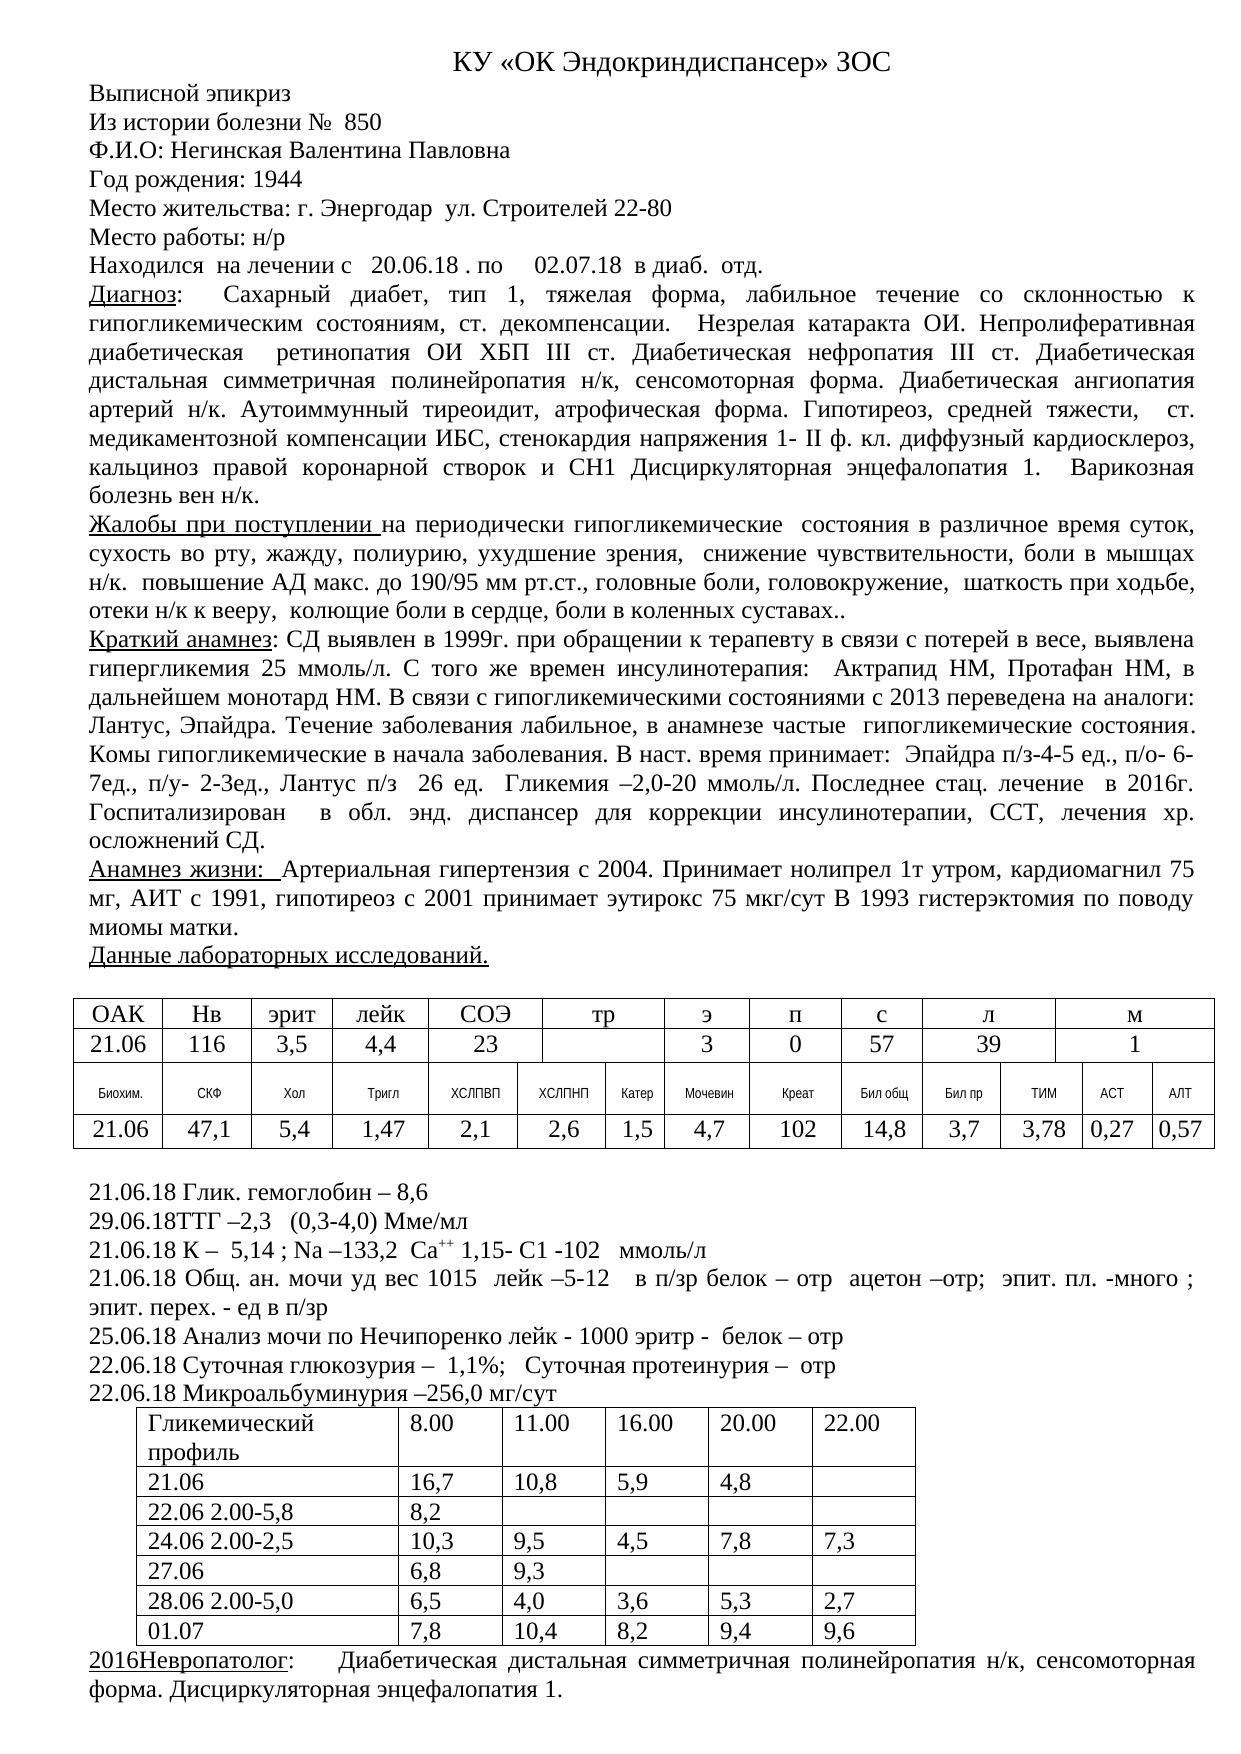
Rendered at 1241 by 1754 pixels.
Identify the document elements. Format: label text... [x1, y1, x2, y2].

table_cell 16,7 [399, 1467, 502, 1496]
text 29.06.18ТТГ –2,3 (0,3-4,0) Мме/мл [89, 1206, 1196, 1235]
table_cell 9,3 [503, 1556, 605, 1585]
table_cell 22.06 2.00-5,8 [137, 1497, 398, 1525]
table_cell 14,8 [842, 1115, 922, 1147]
table_cell ХСЛПНП [518, 1063, 605, 1113]
table_cell СКФ [163, 1063, 251, 1113]
table_cell 2,6 [518, 1115, 605, 1147]
table_cell 7,3 [813, 1526, 915, 1555]
table_header лейк [333, 999, 428, 1028]
table_header эрит [252, 999, 332, 1028]
table_header Нв [163, 999, 251, 1028]
table_cell 4,7 [665, 1115, 749, 1147]
text Краткий анамнез: СД выявлен в 1999г. при обращении к терапевту в связи с потерей в весе, выявлена гипергликемия 25 ммоль/л. С того же времен инсулинотерапия: Актрапид НМ, Протафан НМ, в дальнейшем монотард НМ. В связи с гипогликемическими состояниями с 2013 переведена на аналоги: Лантус, Эпайдра. . Комы гипогликемические в начала заболевания. В наст. время принимает: Эпайдра п/з-4-5 ед., п/о- 6-7ед., п/у- 2-3ед., Лантус п/з 26 ед. Гликемия –2,0-20 ммоль/л. Последнее стац. лечение в 2016г. Госпитализирован в обл. энд. диспансер для коррекции инсулинотерапии, ССТ, лечения хр. осложнений СД. [89, 624, 1196, 854]
table_cell Бил пр [923, 1063, 1000, 1113]
table_cell 3,5 [252, 1029, 332, 1062]
table_cell [813, 1467, 915, 1496]
table_cell Креат [750, 1063, 841, 1113]
table_header э [665, 999, 749, 1028]
table_header с [842, 999, 922, 1028]
table_cell 102 [750, 1115, 841, 1147]
table_header Гликемический профиль [137, 1408, 398, 1466]
table_cell 116 [163, 1029, 251, 1062]
table_cell [606, 1556, 708, 1585]
table_cell 4,8 [709, 1467, 812, 1496]
table_cell 39 [923, 1029, 1055, 1062]
table_header СОЭ [429, 999, 542, 1028]
table_header 22.00 [813, 1408, 915, 1466]
table_cell [543, 1029, 664, 1062]
text на лечении с 20.06.18 . по 02.07.18 в отд. [89, 250, 1196, 279]
table_cell 5,4 [252, 1115, 332, 1147]
table_cell Мочевин [665, 1063, 749, 1113]
table_cell 21.06 [74, 1115, 162, 1147]
text 22.06.18 Суточная глюкозурия – 1,1%; Суточная протеинурия – отр [89, 1350, 1196, 1378]
table_cell 4,5 [606, 1526, 708, 1555]
table_cell [709, 1497, 812, 1525]
table_cell 6,5 [399, 1586, 502, 1615]
table_cell 4,4 [333, 1029, 428, 1062]
table_header п [750, 999, 841, 1028]
subtitle 21.06.18 Общ. ан. мочи уд вес 1015 лейк –5-12 в п/зр белок – отр ацетон –отр; эпит. пл. -много ; эпит. перех. - ед в п/зр [89, 1263, 1196, 1321]
table_cell 27.06 [137, 1556, 398, 1585]
table_cell 3,6 [606, 1586, 708, 1615]
table_cell ТИМ [1001, 1063, 1082, 1113]
table_cell 24.06 2.00-2,5 [137, 1526, 398, 1555]
table_cell 10,8 [503, 1467, 605, 1496]
text 21.06.18 К – 5,14 ; Nа –133,2 Са++ 1,15- С1 -102 ммоль/л [89, 1235, 1196, 1263]
table_cell 2,7 [813, 1586, 915, 1615]
subtitle Ф.И.О: Негинская Валентина Павловна [89, 135, 1196, 164]
table_cell 9,4 [709, 1616, 812, 1644]
table_header тр [543, 999, 664, 1028]
table_cell 0,57 [1153, 1115, 1214, 1147]
table_header м [1056, 999, 1214, 1028]
table_cell АЛТ [1153, 1063, 1214, 1113]
text Жалобы при поступлении на периодически гипогликемические состояния в различное время суток, сухость во рту, жажду, полиурию, ухудшение зрения, снижение чувствительности, боли в мышцах н/к. повышение АД макс. до 190/95 мм рт.ст., головные боли, головокружение, шаткость при ходьбе, отеки н/к к вееру, колющие боли в сердце, боли в коленных суставах.. [89, 509, 1196, 624]
table_header 8.00 [399, 1408, 502, 1466]
table_cell 7,8 [399, 1616, 502, 1644]
subtitle Из истории болезни № 850 [89, 107, 1196, 135]
text Данные лабораторных исследований. [89, 940, 1196, 969]
table_cell Биохим. [74, 1063, 162, 1113]
table_cell 3 [665, 1029, 749, 1062]
table_cell 6,8 [399, 1556, 502, 1585]
table_cell [503, 1497, 605, 1525]
table_cell 21.06 [137, 1467, 398, 1496]
table_header 20.00 [709, 1408, 812, 1466]
table_cell 2,1 [429, 1115, 517, 1147]
table_cell [813, 1556, 915, 1585]
table_cell 3,7 [923, 1115, 1000, 1147]
text Диагноз: Сахарный диабет, тип 1, ст. Незрелая катаракта ОИ. Непролиферативная диабетическая ретинопатия ОИ ХБП III ст. Диабетическая нефропатия III ст. Диабетическая дистальная симметричная полинейропатия н/к, сенсомоторная форма. Диабетическая ангиопатия артерий н/к. Аутоиммунный тиреоидит, Гипотиреоз, средней тяжести, ст. медикаментозной компенсации ИБС, стенокардия напряжения 1- II ф. кл. диффузный кардиосклероз, кальциноз правой коронарной створок и СН1 Дисциркуляторная энцефалопатия 1. Варикозная болезнь вен н/к. [89, 279, 1196, 509]
text Год рождения: 1944 [89, 164, 1196, 193]
table_cell 3,78 [1001, 1115, 1082, 1147]
table_cell 47,1 [163, 1115, 251, 1147]
table_cell 7,8 [709, 1526, 812, 1555]
text 21.06.18 Глик. гемоглобин – 8,6 [89, 1177, 1196, 1206]
table_cell 8,2 [399, 1497, 502, 1525]
table_cell 1,5 [606, 1115, 664, 1147]
table_header л [923, 999, 1055, 1028]
table_cell 01.07 [137, 1616, 398, 1644]
subtitle Выписной эпикриз [89, 78, 1202, 107]
text Место работы: н/р [89, 222, 1196, 250]
table_cell 0 [750, 1029, 841, 1062]
table_cell [606, 1497, 708, 1525]
table_cell Катер [606, 1063, 664, 1113]
table_cell 4,0 [503, 1586, 605, 1615]
table_cell 1,47 [333, 1115, 428, 1147]
table_cell Тригл [333, 1063, 428, 1113]
table_cell 10,4 [503, 1616, 605, 1644]
table_header ОАК [74, 999, 162, 1028]
table_cell 23 [429, 1029, 542, 1062]
text Место жительства: г. Энергодар ул. Строителей 22-80 [89, 193, 1196, 222]
table_cell ХСЛПВП [429, 1063, 517, 1113]
table_header 11.00 [503, 1408, 605, 1466]
table_cell 8,2 [606, 1616, 708, 1644]
text 25.06.18 Анализ мочи по Нечипоренко лейк - 1000 эритр - белок – отр [89, 1321, 1196, 1350]
table_cell АСТ [1083, 1063, 1152, 1113]
table_cell 10,3 [399, 1526, 502, 1555]
text 2016Невропатолог: Диабетическая дистальная симметричная полинейропатия н/к, сенсомоторная форма. Дисциркуляторная энцефалопатия 1. [89, 1646, 1196, 1703]
table_cell 0,27 [1083, 1115, 1152, 1147]
table_cell 5,9 [606, 1467, 708, 1496]
text Анамнез жизни: Артериальная гипертензия с 2004. Принимает нолипрел 1т утром, кардиомагнил 75 мг, АИТ с 1991, гипотиреоз с 2001 принимает эутирокс 75 мкг/сут В 1993 гистерэктомия по поводу миомы матки. [89, 854, 1196, 940]
table_cell 28.06 2.00-5,0 [137, 1586, 398, 1615]
table_cell Бил общ [842, 1063, 922, 1113]
table_cell 21.06 [74, 1029, 162, 1062]
table_cell 9,6 [813, 1616, 915, 1644]
table_cell 5,3 [709, 1586, 812, 1615]
table_cell 1 [1056, 1029, 1214, 1062]
table_cell Хол [252, 1063, 332, 1113]
table_cell 9,5 [503, 1526, 605, 1555]
table_cell [813, 1497, 915, 1525]
subtitle 22.06.18 Микроальбуминурия –256,0 мг/сут [89, 1378, 1196, 1407]
table_cell [709, 1556, 812, 1585]
table_header 16.00 [606, 1408, 708, 1466]
table_cell 57 [842, 1029, 922, 1062]
